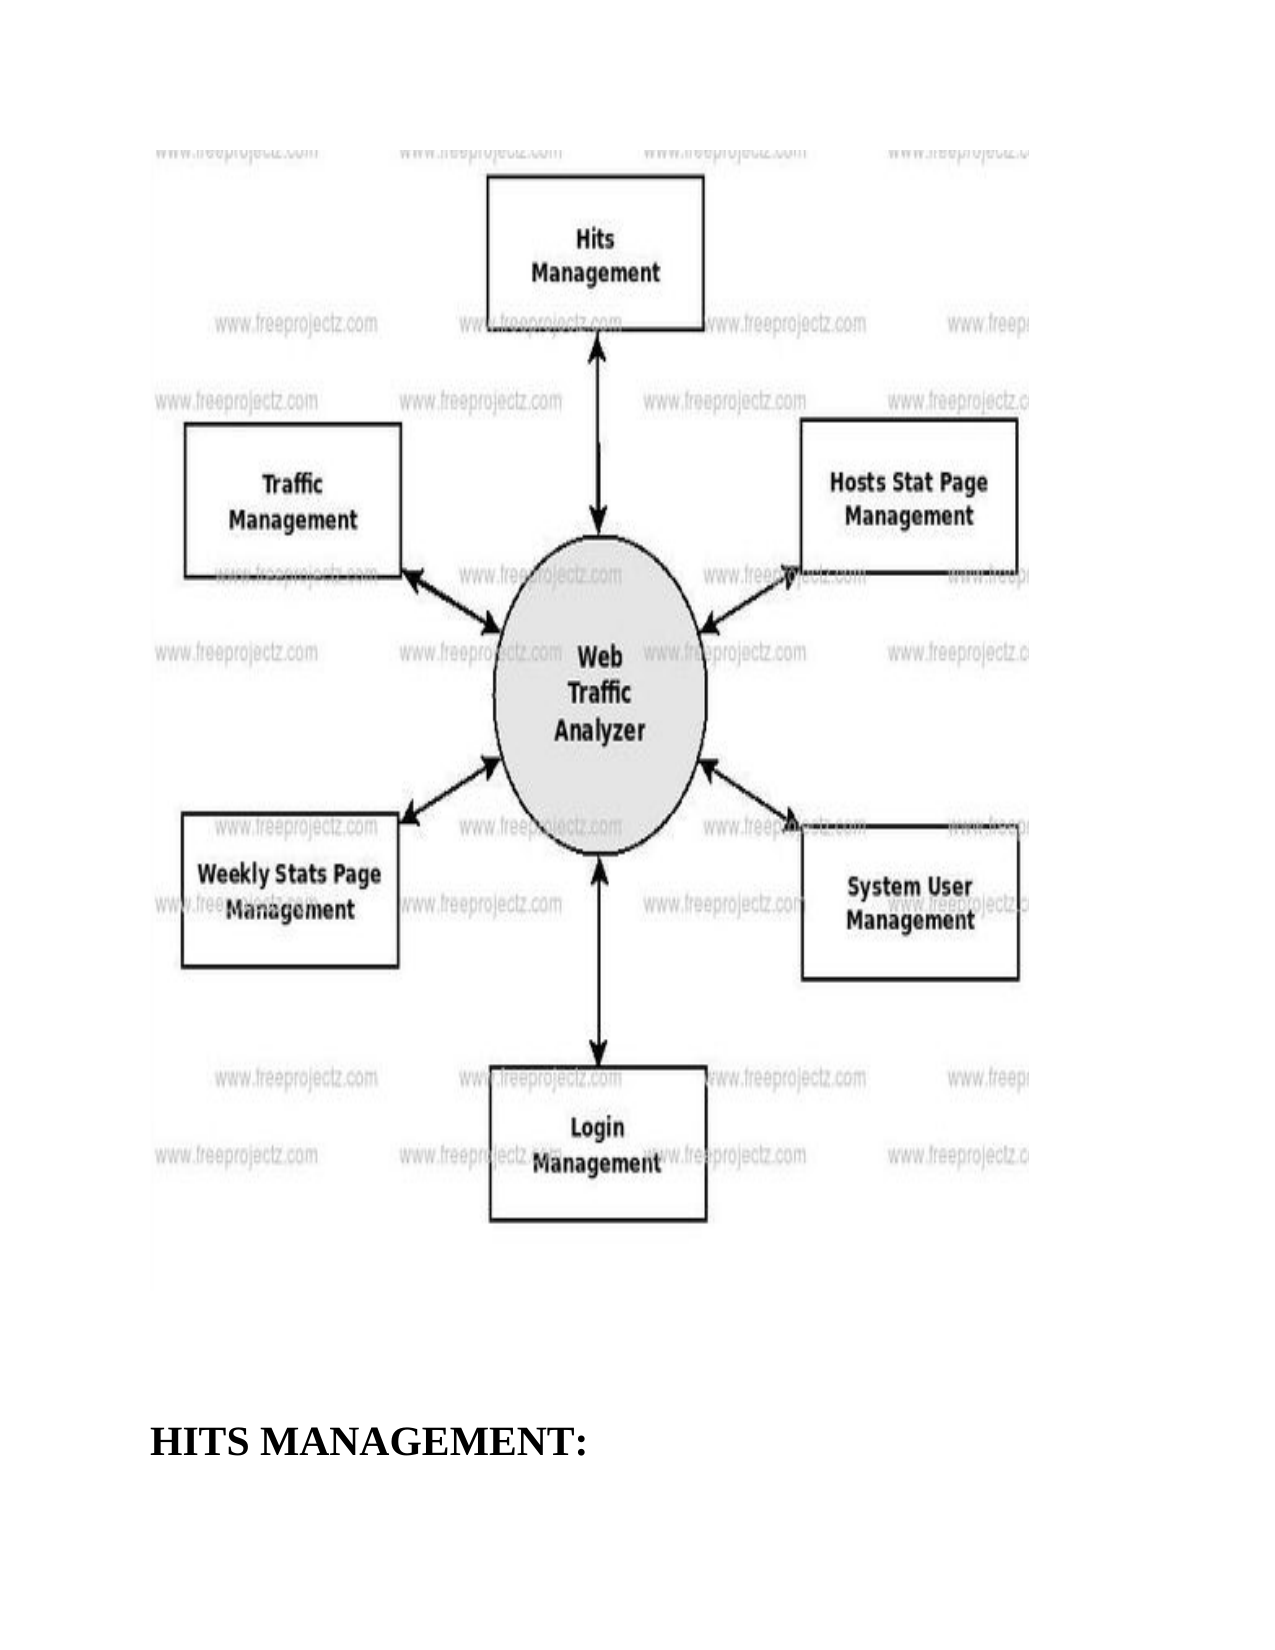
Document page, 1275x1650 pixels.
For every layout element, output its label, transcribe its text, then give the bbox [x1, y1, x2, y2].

picture [150, 150, 1029, 1291]
text HITS MANAGEMENT: [150, 1416, 1125, 1464]
